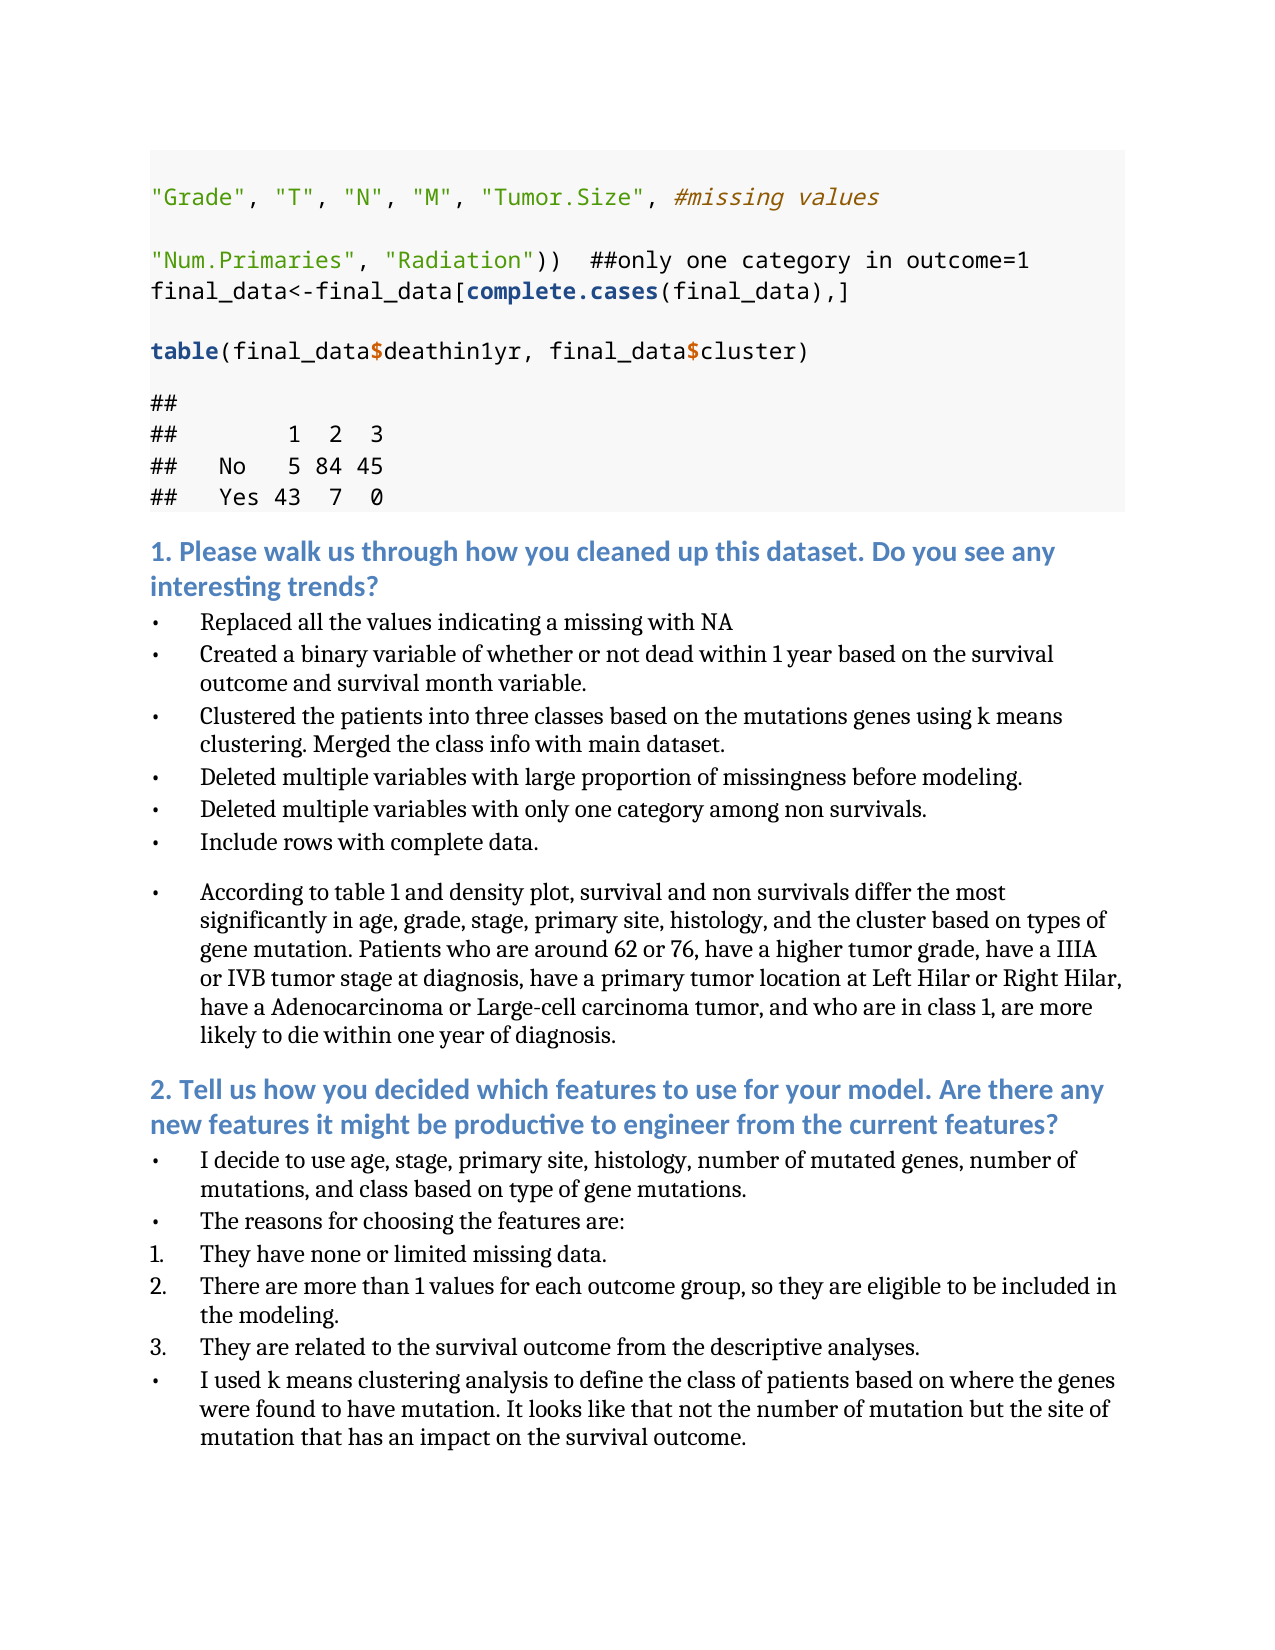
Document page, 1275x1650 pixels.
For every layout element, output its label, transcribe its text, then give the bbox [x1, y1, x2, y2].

list I used k means clustering analysis to define the class of patients based on where the genes were found to have mutation. It looks like that not the number of mutation but the site of mutation that has an impact on the survival outcome. [150, 1366, 1125, 1452]
list Deleted multiple variables with large proportion of missingness before modeling. [150, 763, 1125, 792]
subtitle 1. Please walk us through how you cleaned up this dataset. Do you see any interesting trends? [150, 533, 1125, 604]
list There are more than 1 values for each outcome group, so they are eligible to be included in the modeling. [150, 1272, 1125, 1329]
text ## ## 1 2 3 ## No 5 84 45 ## Yes 43 7 0 [150, 387, 1125, 512]
list They are related to the survival outcome from the descriptive analyses. [150, 1333, 1125, 1362]
list Created a binary variable of whether or not dead within 1 year based on the survival outcome and survival month variable. [150, 640, 1125, 698]
list Replaced all the values indicating a missing with NA [150, 608, 1125, 637]
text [150, 150, 1125, 366]
list According to table 1 and density plot, survival and non survivals differ the most significantly in age, grade, stage, primary site, histology, and the cluster based on types of gene mutation. Patients who are around 62 or 76, have a higher tumor grade, have a IIIA or IVB tumor stage at diagnosis, have a primary tumor location at Left Hilar or Right Hilar, have a Adenocarcinoma or Large-cell carcinoma tumor, and who are in class 1, are more likely to die within one year of diagnosis. [150, 877, 1125, 1050]
list The reasons for choosing the features are: [150, 1207, 1125, 1236]
subtitle 2. Tell us how you decided which features to use for your model. Are there any new features it might be productive to engineer from the current features? [150, 1071, 1125, 1142]
list They have none or limited missing data. [150, 1239, 1125, 1268]
list I decide to use age, stage, primary site, histology, number of mutated genes, number of mutations, and class based on type of gene mutations. [150, 1146, 1125, 1203]
list Clustered the patients into three classes based on the mutations genes using k means clustering. Merged the class info with main dataset. [150, 702, 1125, 759]
list Include rows with complete data. [150, 828, 1125, 857]
list Deleted multiple variables with only one category among non survivals. [150, 795, 1125, 824]
